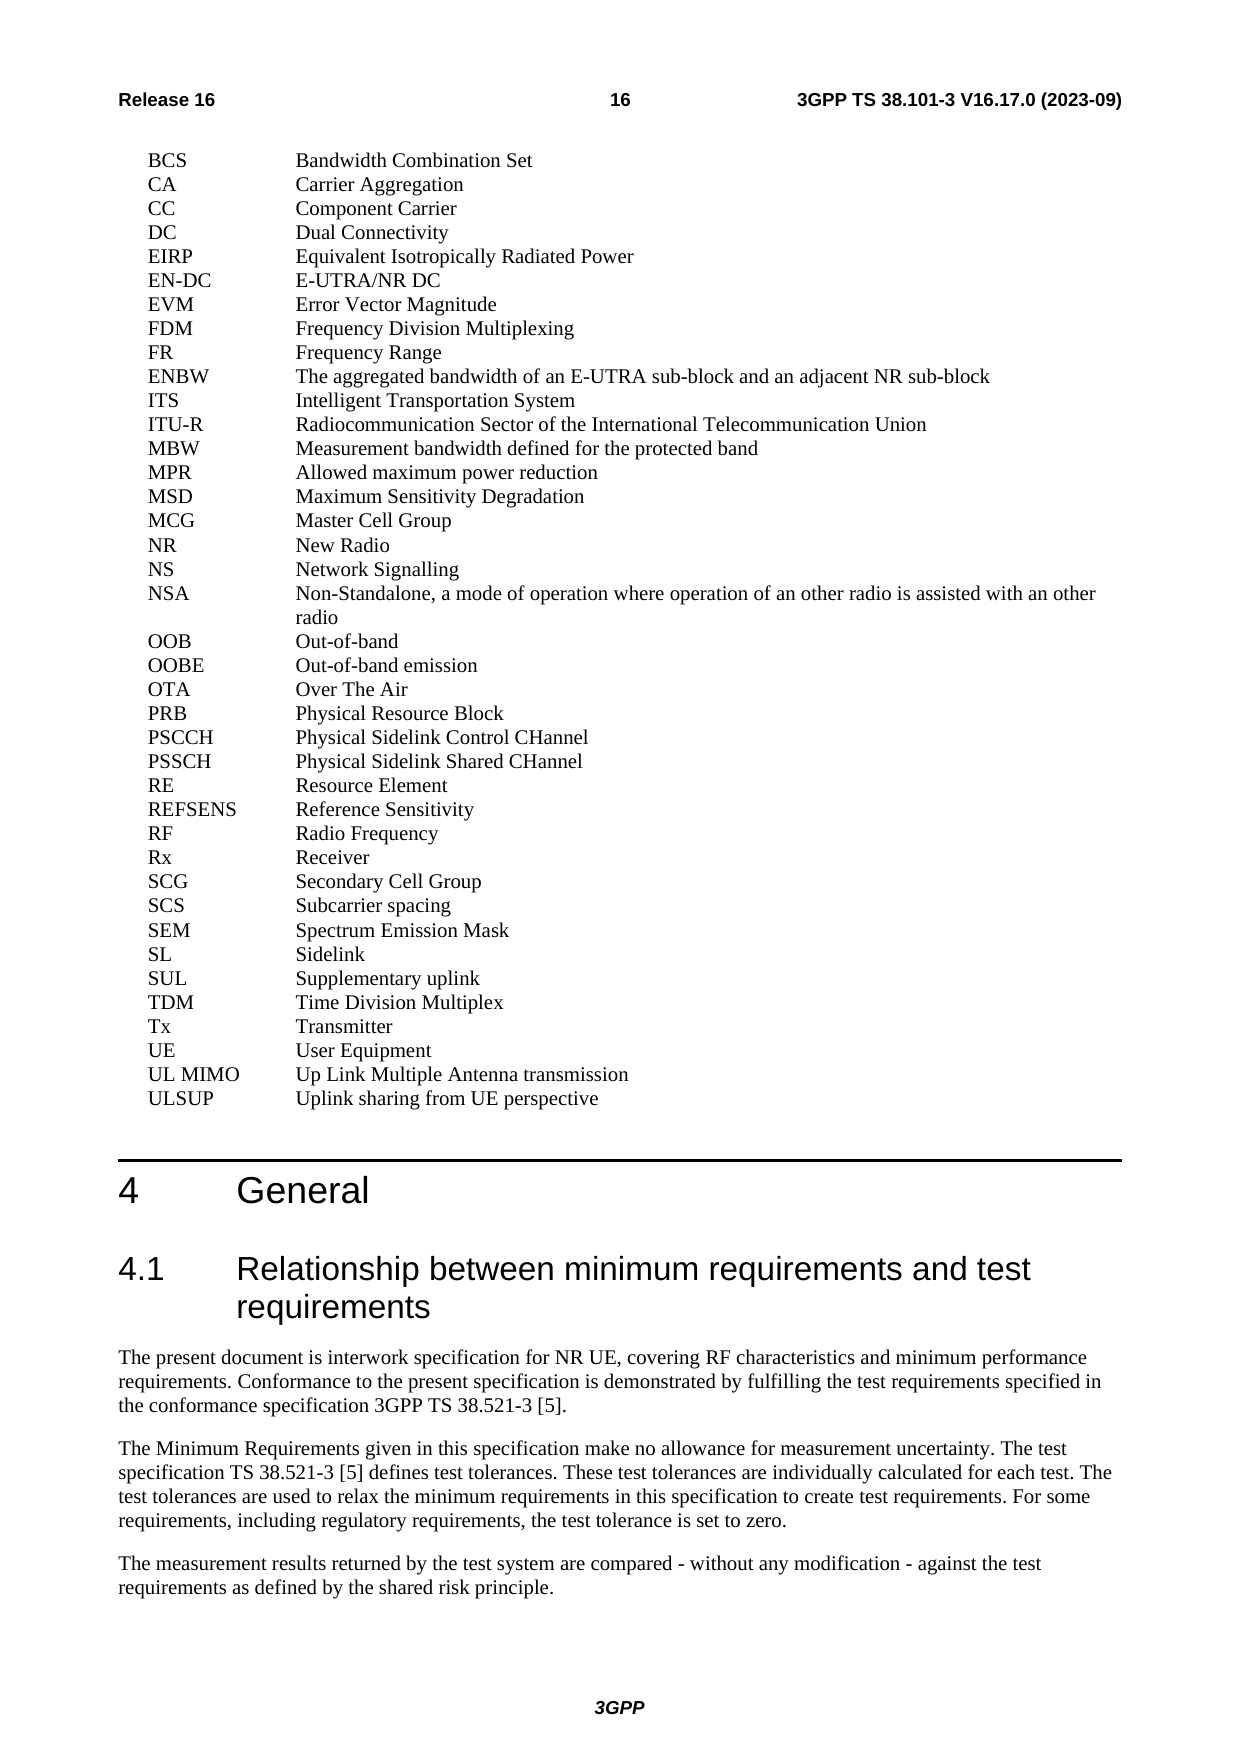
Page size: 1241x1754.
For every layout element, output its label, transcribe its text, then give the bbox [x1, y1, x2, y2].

text EN-DC E-UTRA/NR DC [148, 268, 1122, 292]
text PSCCH Physical Sidelink Control CHannel [148, 725, 1122, 749]
text SEM Spectrum Emission Mask [148, 917, 1122, 942]
text ENBW The aggregated bandwidth of an E-UTRA sub-block and an adjacent NR sub-block [148, 364, 1122, 388]
text RF Radio Frequency [148, 821, 1122, 845]
text CA Carrier Aggregation [148, 172, 1122, 196]
text ITU-R Radiocommunication Sector of the International Telecommunication Union [148, 412, 1122, 436]
text DC Dual Connectivity [148, 220, 1122, 244]
text Tx Transmitter [148, 1014, 1122, 1038]
text SL Sidelink [148, 942, 1122, 966]
text ULSUP Uplink sharing from UE perspective [148, 1086, 1122, 1110]
text PSSCH Physical Sidelink Shared CHannel [148, 749, 1122, 773]
text TDM Time Division Multiplex [148, 990, 1122, 1014]
text ITS Intelligent Transportation System [148, 388, 1122, 412]
text BCS Bandwidth Combination Set [148, 147, 1122, 172]
text FDM Frequency Division Multiplexing [148, 316, 1122, 340]
text REFSENS Reference Sensitivity [148, 797, 1122, 821]
subtitle 4.1 Relationship between minimum requirements and test requirements [118, 1249, 1122, 1326]
text NR New Radio [148, 532, 1122, 557]
text UL MIMO Up Link Multiple Antenna transmission [148, 1062, 1122, 1086]
text MPR Allowed maximum power reduction [148, 460, 1122, 484]
text EVM Error Vector Magnitude [148, 292, 1122, 316]
text SUL Supplementary uplink [148, 966, 1122, 990]
text Rx Receiver [148, 845, 1122, 869]
text NSA Non-Standalone, a mode of operation where operation of an other radio is assisted with an other radio [148, 581, 1122, 629]
text EIRP Equivalent Isotropically Radiated Power [148, 244, 1122, 268]
text UE User Equipment [148, 1038, 1122, 1062]
text MSD Maximum Sensitivity Degradation [148, 484, 1122, 508]
text OTA Over The Air [148, 677, 1122, 701]
text SCG Secondary Cell Group [148, 869, 1122, 893]
text RE Resource Element [148, 773, 1122, 797]
text OOB Out-of-band [148, 629, 1122, 653]
text The measurement results returned by the test system are compared - without any modification - against the test requirements as defined by the shared risk principle. [118, 1551, 1122, 1599]
text OOBE Out-of-band emission [148, 653, 1122, 677]
text MBW Measurement bandwidth defined for the protected band [148, 436, 1122, 460]
text FR Frequency Range [148, 340, 1122, 364]
text CC Component Carrier [148, 196, 1122, 220]
text MCG Master Cell Group [148, 508, 1122, 532]
text The present document is interwork specification for NR UE, covering RF characteristics and minimum performance requirements. Conformance to the present specification is demonstrated by fulfilling the test requirements specified in the conformance specification 3GPP TS 38.521-3 [5]. [118, 1345, 1122, 1417]
text The Minimum Requirements given in this specification make no allowance for measurement uncertainty. The test specification TS 38.521-3 [5] defines test tolerances. These test tolerances are individually calculated for each test. The test tolerances are used to relax the minimum requirements in this specification to create test requirements. For some requirements, including regulatory requirements, the test tolerance is set to zero. [118, 1436, 1122, 1532]
text SCS Subcarrier spacing [148, 893, 1122, 917]
text NS Network Signalling [148, 557, 1122, 581]
text PRB Physical Resource Block [148, 701, 1122, 725]
subtitle 4 General [118, 1162, 1122, 1212]
